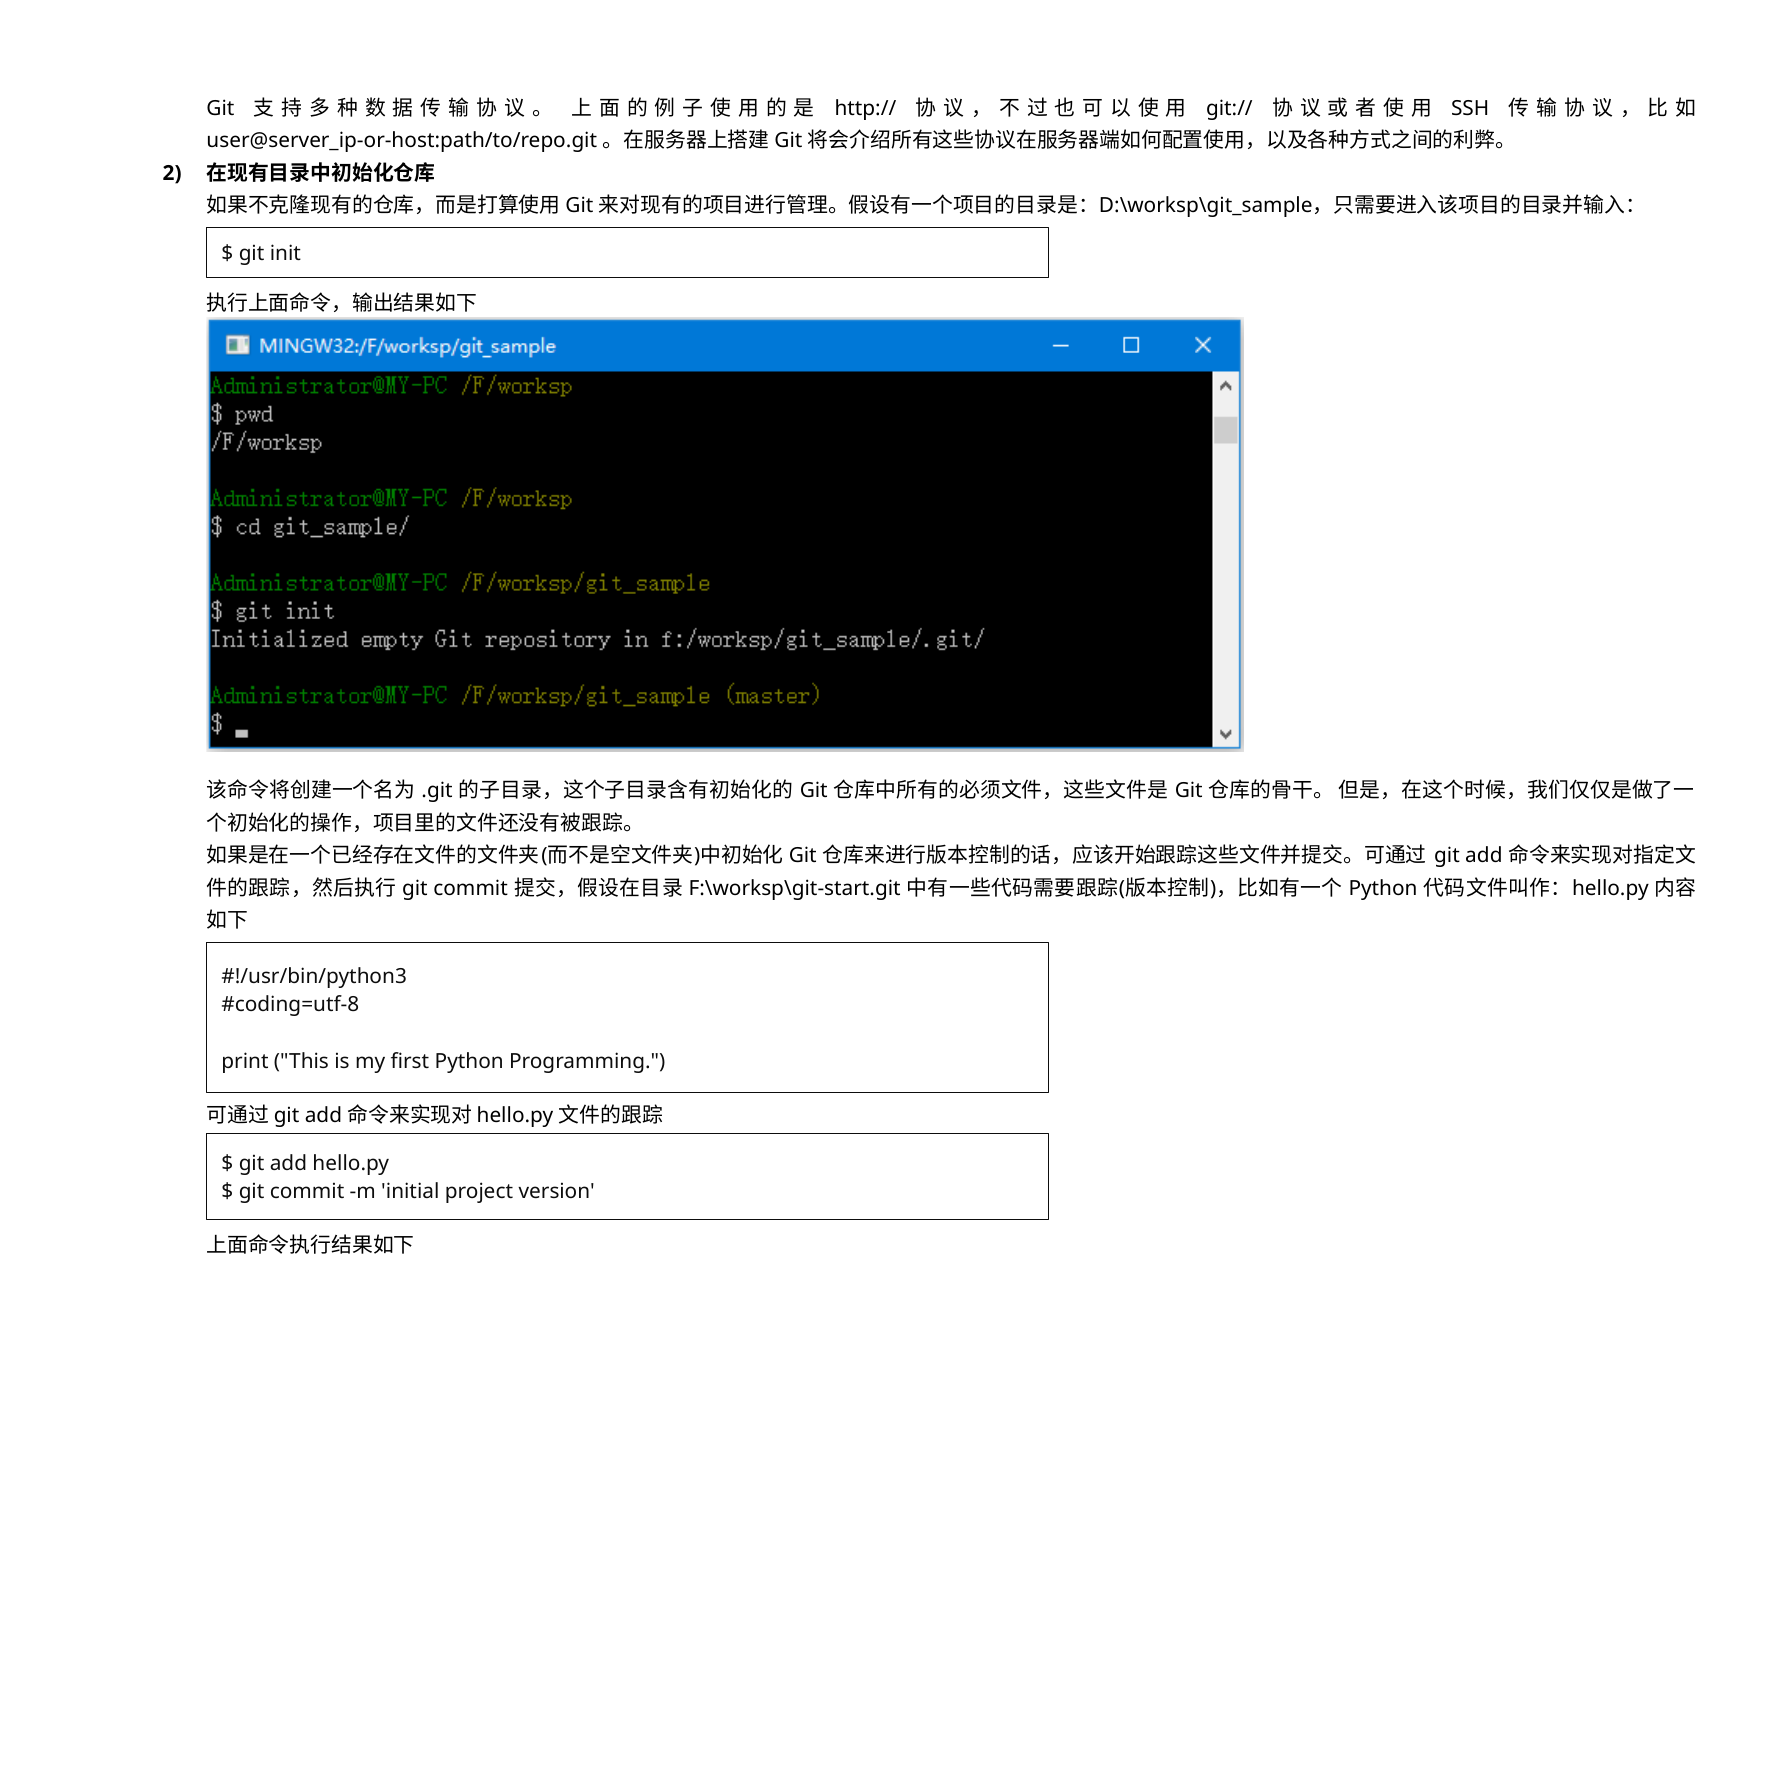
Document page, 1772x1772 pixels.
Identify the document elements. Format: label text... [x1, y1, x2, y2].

list 执行上面命令，输出结果如下 [206, 285, 1697, 317]
list 可通过 git add 命令来实现对hello.py 文件的跟踪 [206, 1097, 1697, 1130]
list Git 支持多种数据传输协议。 上面的例子使用的是 http:// 协议，不过也可以使用 git:// 协议或者使用 SSH 传输协议，比如 user@server_ip-or-host:path/to/repo.git 。在服务器上搭建 Git 将会介绍所有这些协议在服务器端如何配置使用，以及各种方式之间的利弊。 [206, 90, 1697, 155]
list 如果是在一个已经存在文件的文件夹(而不是空文件夹)中初始化 Git 仓库来进行版本控制的话，应该开始跟踪这些文件并提交。可通过 git add 命令来实现对指定文件的跟踪，然后执行 git commit 提交，假设在目录 F:\worksp\git-start.git 中有一些代码需要跟踪(版本控制)，比如有一个 Python 代码文件叫作：hello.py 内容如下 [206, 837, 1697, 935]
list 在现有目录中初始化仓库 [162, 155, 1697, 187]
list 该命令将创建一个名为 .git 的子目录，这个子目录含有初始化的 Git 仓库中所有的必须文件，这些文件是 Git 仓库的骨干。 但是，在这个时候，我们仅仅是做了一个初始化的操作，项目里的文件还没有被跟踪。 [206, 772, 1697, 837]
list 上面命令执行结果如下 [206, 1227, 1697, 1260]
picture [206, 317, 1244, 752]
list 如果不克隆现有的仓库，而是打算使用 Git 来对现有的项目进行管理。假设有一个项目的目录是：D:\worksp\git_sample，只需要进入该项目的目录并输入： [206, 187, 1697, 220]
